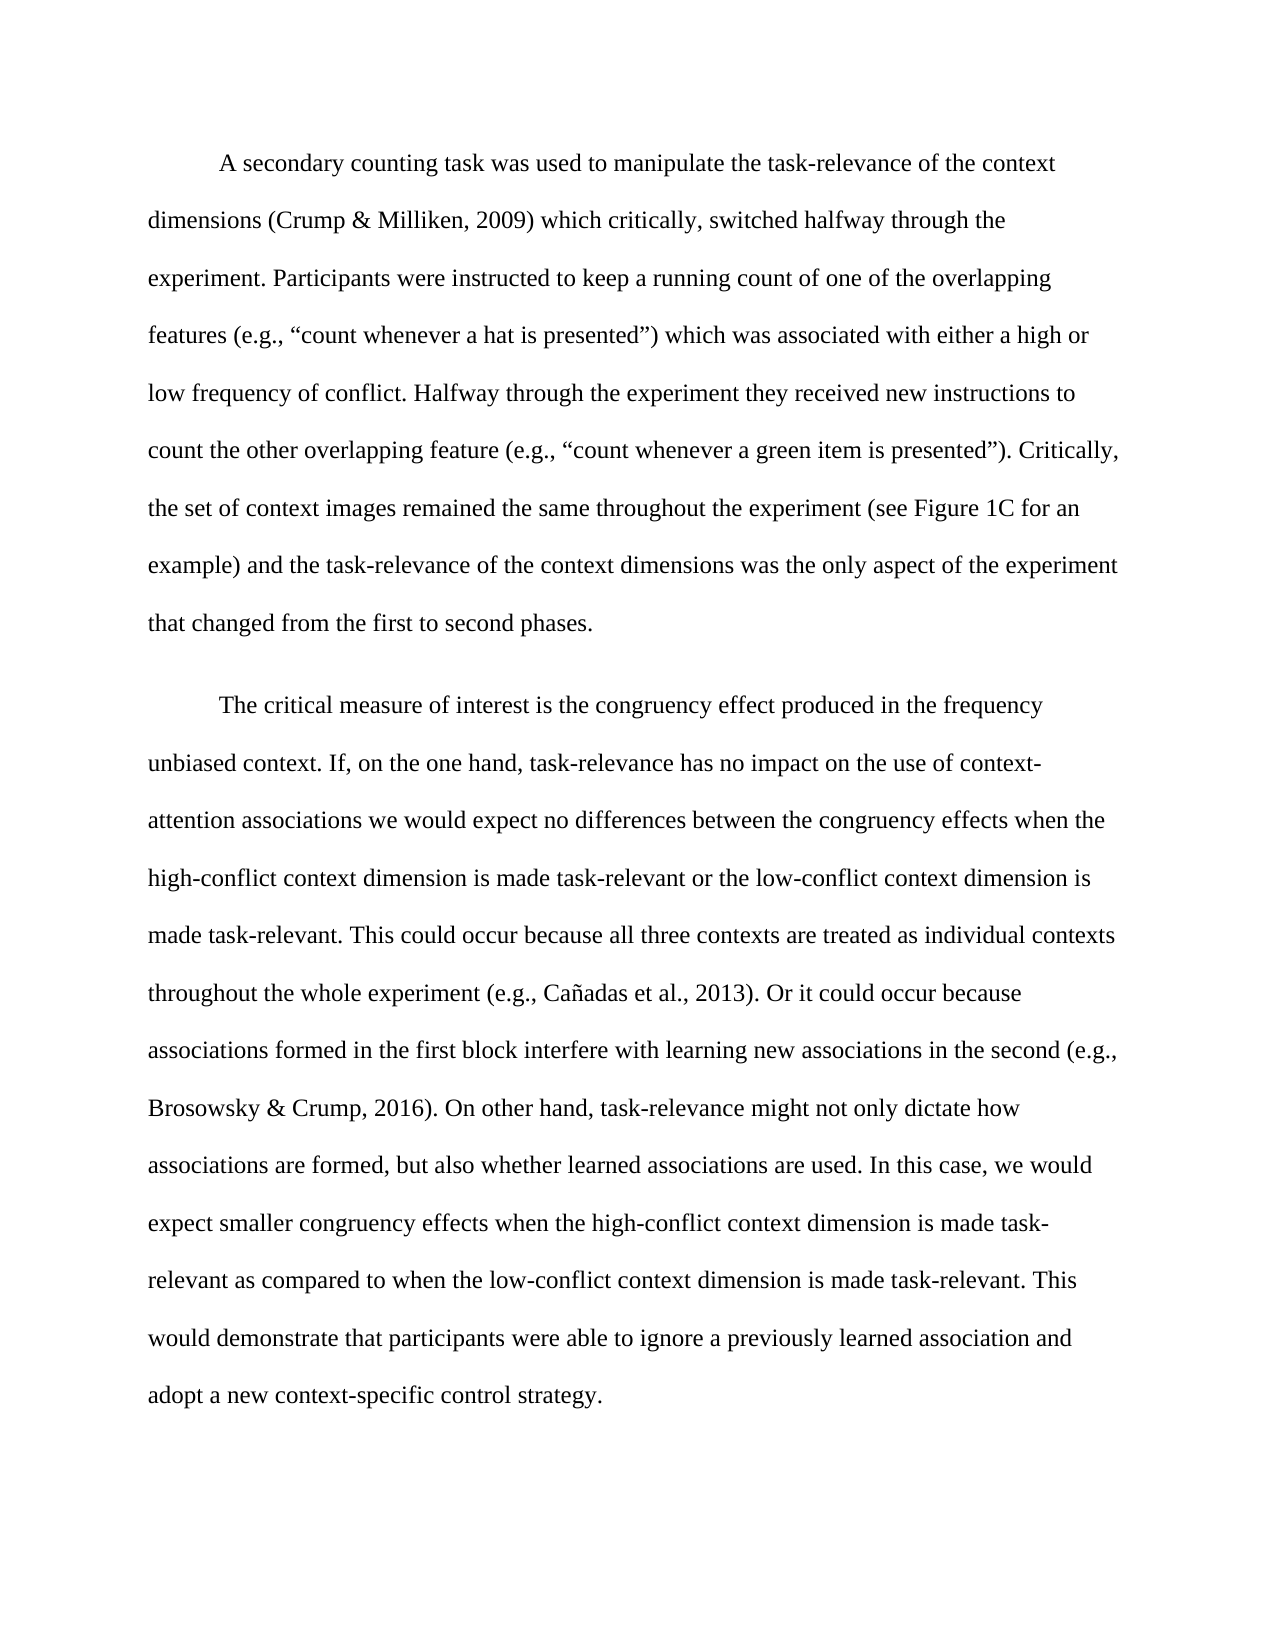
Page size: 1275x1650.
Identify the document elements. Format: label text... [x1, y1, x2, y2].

text The critical measure of interest is the congruency effect produced in the frequency unbiased context. If, on the one hand, task-relevance has no impact on the use of context-attention associations we would expect no differences between the congruency effects when the high-conflict context dimension is made task-relevant or the low-conflict context dimension is made task-relevant. This could occur because all three contexts are treated as individual contexts throughout the whole experiment (e.g., Cañadas et al., 2013). Or it could occur because associations formed in the first block interfere with learning new associations in the second (e.g., Brosowsky & Crump, 2016). On other hand, task-relevance might not only dictate how associations are formed, but also whether learned associations are used. In this case, we would expect smaller congruency effects when the high-conflict context dimension is made task-relevant as compared to when the low-conflict context dimension is made task-relevant. This would demonstrate that participants were able to ignore a previously learned association and adopt a new context-specific control strategy. [148, 690, 1127, 1409]
text A secondary counting task was used to manipulate the task-relevance of the context dimensions (Crump & Milliken, 2009) which critically, switched halfway through the experiment. Participants were instructed to keep a running count of one of the overlapping features (e.g., “count whenever a hat is presented”) which was associated with either a high or low frequency of conflict. Halfway through the experiment they received new instructions to count the other overlapping feature (e.g., “count whenever a green item is presented”). Critically, the set of context images remained the same throughout the experiment (see Figure 1C for an example) and the task-relevance of the context dimensions was the only aspect of the experiment that changed from the first to second phases. [148, 148, 1127, 636]
